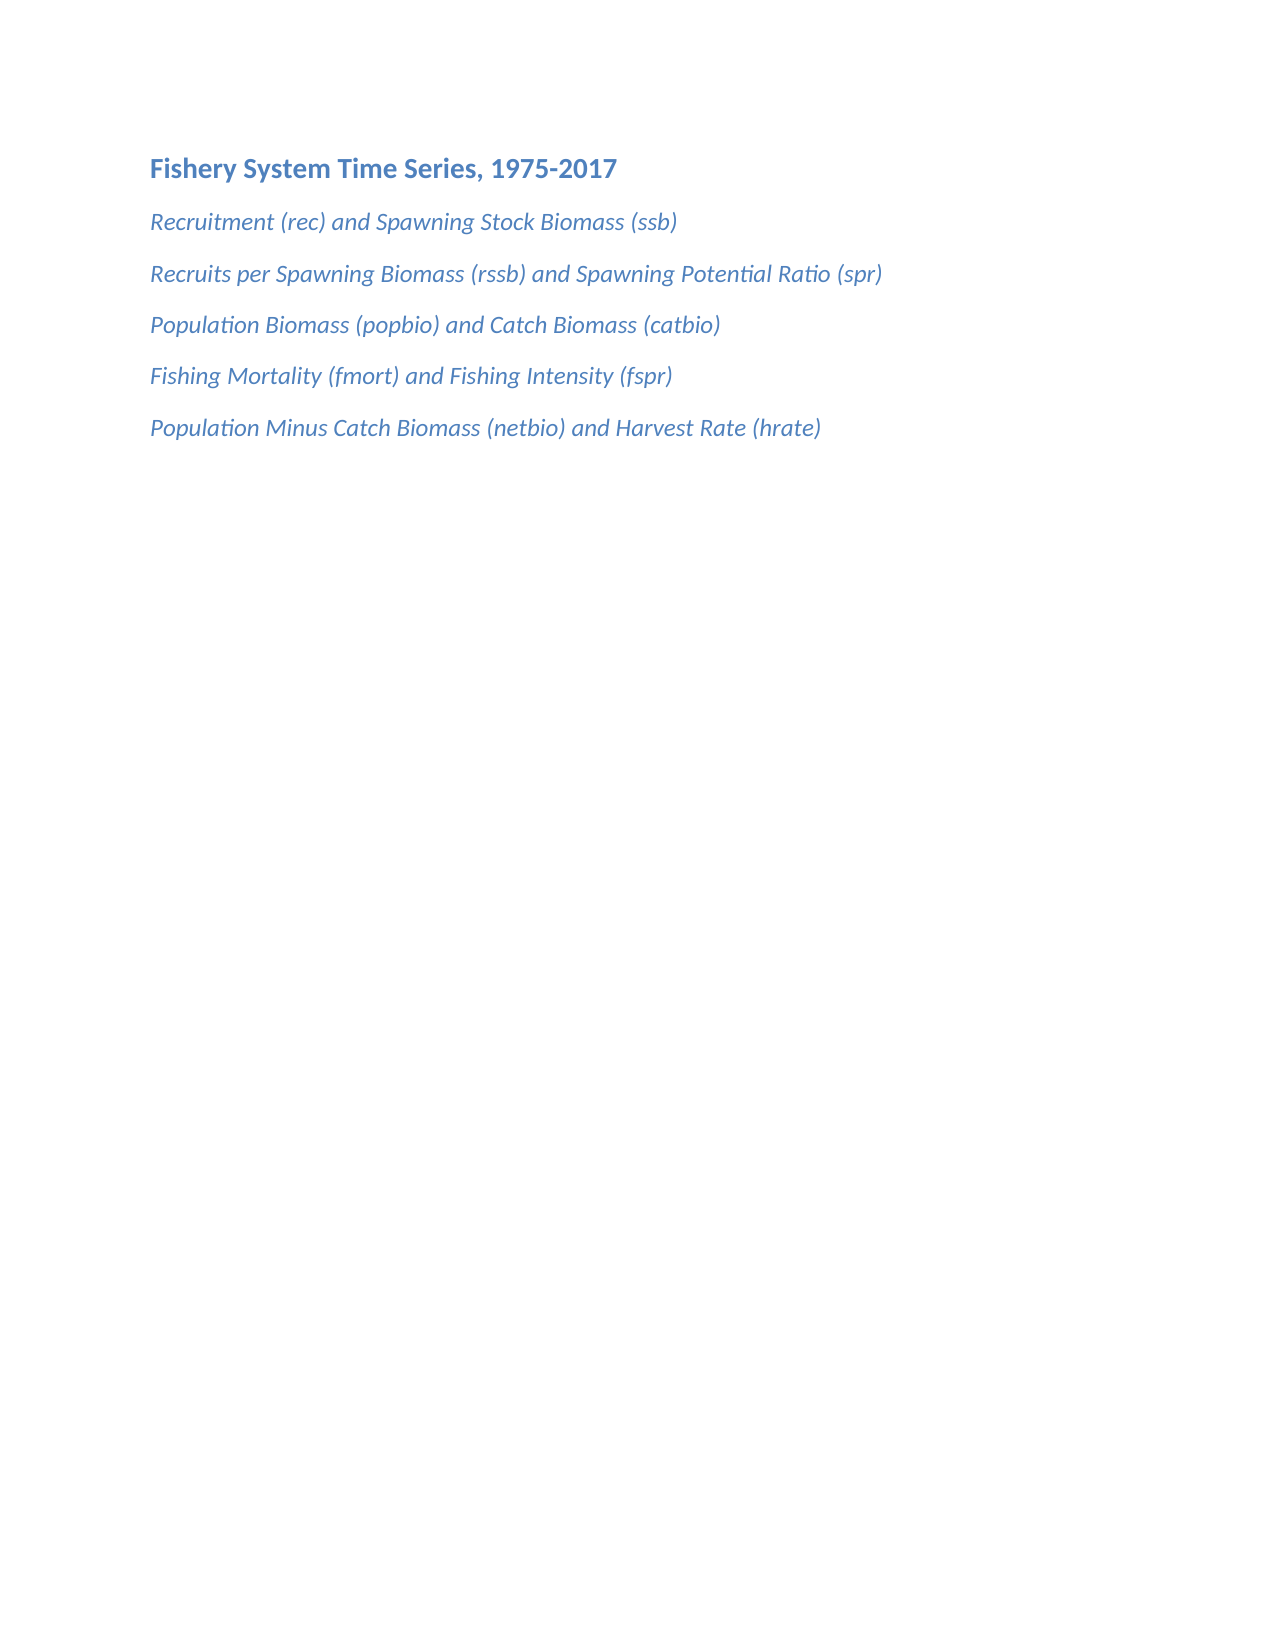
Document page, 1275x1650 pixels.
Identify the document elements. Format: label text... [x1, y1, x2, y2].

subtitle Population Biomass (popbio) and Catch Biomass (catbio) [150, 309, 1125, 340]
subtitle Fishery System Time Series, 1975-2017 [150, 150, 1125, 186]
subtitle Population Minus Catch Biomass (netbio) and Harvest Rate (hrate) [150, 412, 1125, 442]
subtitle Recruitment (rec) and Spawning Stock Biomass (ssb) [150, 206, 1125, 237]
subtitle Recruits per Spawning Biomass (rssb) and Spawning Potential Ratio (spr) [150, 258, 1125, 288]
subtitle Fishing Mortality (fmort) and Fishing Intensity (fspr) [150, 361, 1125, 391]
